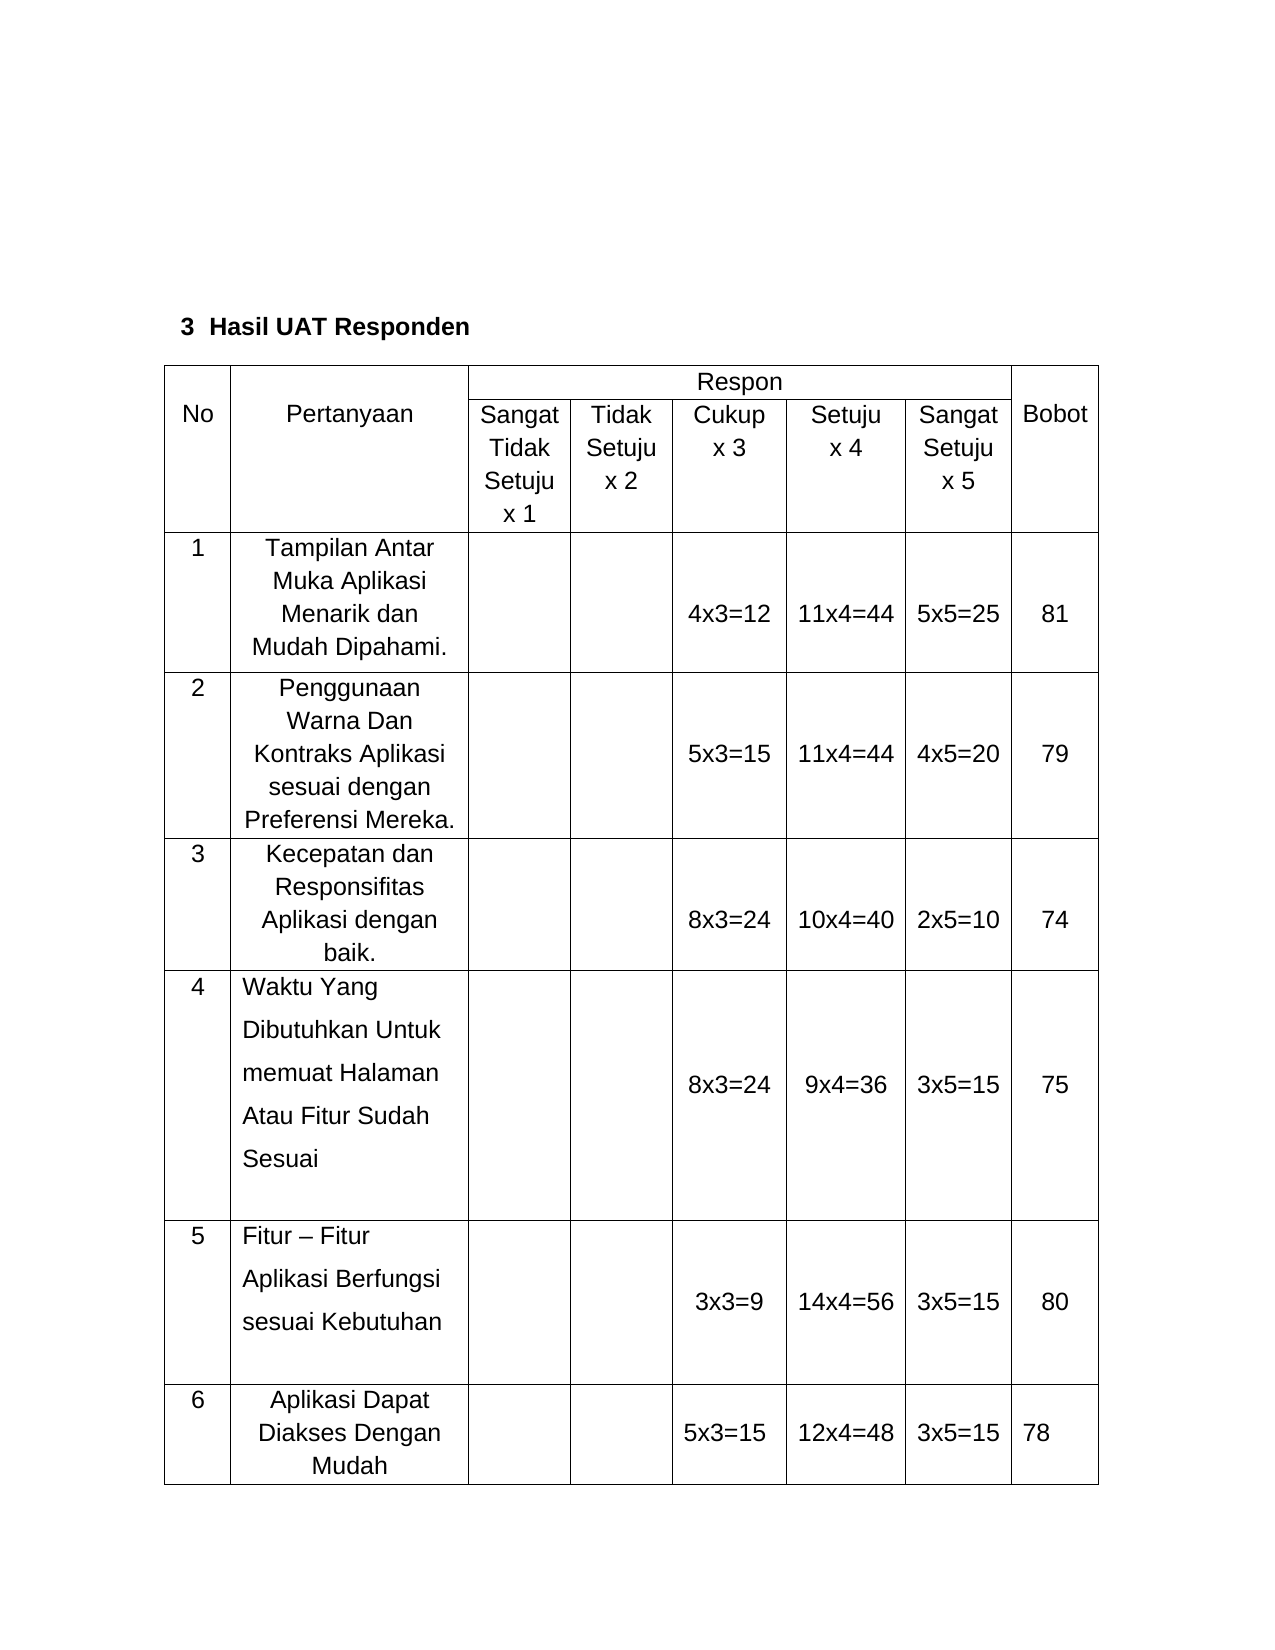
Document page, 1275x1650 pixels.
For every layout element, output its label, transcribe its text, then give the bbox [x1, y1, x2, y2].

table_cell 11x4=44 [787, 533, 905, 672]
table_cell 5x3=15 [673, 673, 786, 838]
table_cell Aplikasi Dapat Diakses Dengan Mudah [231, 1385, 468, 1484]
table_cell Cukup x 3 [673, 400, 786, 532]
table_cell [469, 533, 570, 672]
table_header No [165, 366, 230, 532]
table_cell 10x4=40 [787, 839, 905, 970]
table_header Respon [469, 366, 1011, 399]
table_cell [469, 1221, 570, 1383]
table_header Pertanyaan [231, 366, 468, 532]
table_cell Tidak Setuju x 2 [571, 400, 672, 532]
table_cell [571, 971, 672, 1220]
table_cell 3 [165, 839, 230, 970]
table_cell [469, 1385, 570, 1484]
table_cell Waktu Yang Dibutuhkan Untuk memuat Halaman Atau Fitur Sudah Sesuai [231, 971, 468, 1220]
table_cell 2x5=10 [906, 839, 1011, 970]
table_cell 3x5=15 [906, 971, 1011, 1220]
table_cell Penggunaan Warna Dan Kontraks Aplikasi sesuai dengan Preferensi Mereka. [231, 673, 468, 838]
table_cell [571, 839, 672, 970]
table_cell 4 [165, 971, 230, 1220]
table_cell Sangat Tidak Setuju x 1 [469, 400, 570, 532]
table_cell 4x3=12 [673, 533, 786, 672]
table_cell 5x3=15 [673, 1385, 786, 1484]
table_cell Setuju x 4 [787, 400, 905, 532]
table_cell 80 [1012, 1221, 1098, 1383]
table_cell 3x5=15 [906, 1385, 1011, 1484]
table_cell [571, 533, 672, 672]
table_cell 78 [1012, 1385, 1098, 1484]
table_cell Sangat Setuju x 5 [906, 400, 1011, 532]
table_cell 5 [165, 1221, 230, 1383]
table_cell 8x3=24 [673, 839, 786, 970]
table_cell 81 [1012, 533, 1098, 672]
table_cell Tampilan Antar Muka Aplikasi Menarik dan Mudah Dipahami. [231, 533, 468, 672]
table_cell 11x4=44 [787, 673, 905, 838]
table_cell [469, 971, 570, 1220]
table_cell 4x5=20 [906, 673, 1011, 838]
table_cell 8x3=24 [673, 971, 786, 1220]
table_cell 3x5=15 [906, 1221, 1011, 1383]
table_cell [469, 839, 570, 970]
table_cell 2 [165, 673, 230, 838]
table_cell 3x3=9 [673, 1221, 786, 1383]
table_header Bobot [1012, 366, 1098, 532]
table_cell 6 [165, 1385, 230, 1484]
table_cell Fitur – Fitur Aplikasi Berfungsi sesuai Kebutuhan [231, 1221, 468, 1383]
table_cell 79 [1012, 673, 1098, 838]
table_cell [571, 1385, 672, 1484]
table_cell [571, 1221, 672, 1383]
table_cell 12x4=48 [787, 1385, 905, 1484]
list Hasil UAT Responden [194, 312, 1125, 340]
table_cell [571, 673, 672, 838]
table_cell Kecepatan dan Responsifitas Aplikasi dengan baik. [231, 839, 468, 970]
table_cell 5x5=25 [906, 533, 1011, 672]
table_cell 9x4=36 [787, 971, 905, 1220]
table_cell [469, 673, 570, 838]
table_cell 14x4=56 [787, 1221, 905, 1383]
table_cell 74 [1012, 839, 1098, 970]
table_cell 75 [1012, 971, 1098, 1220]
table_cell 1 [165, 533, 230, 672]
